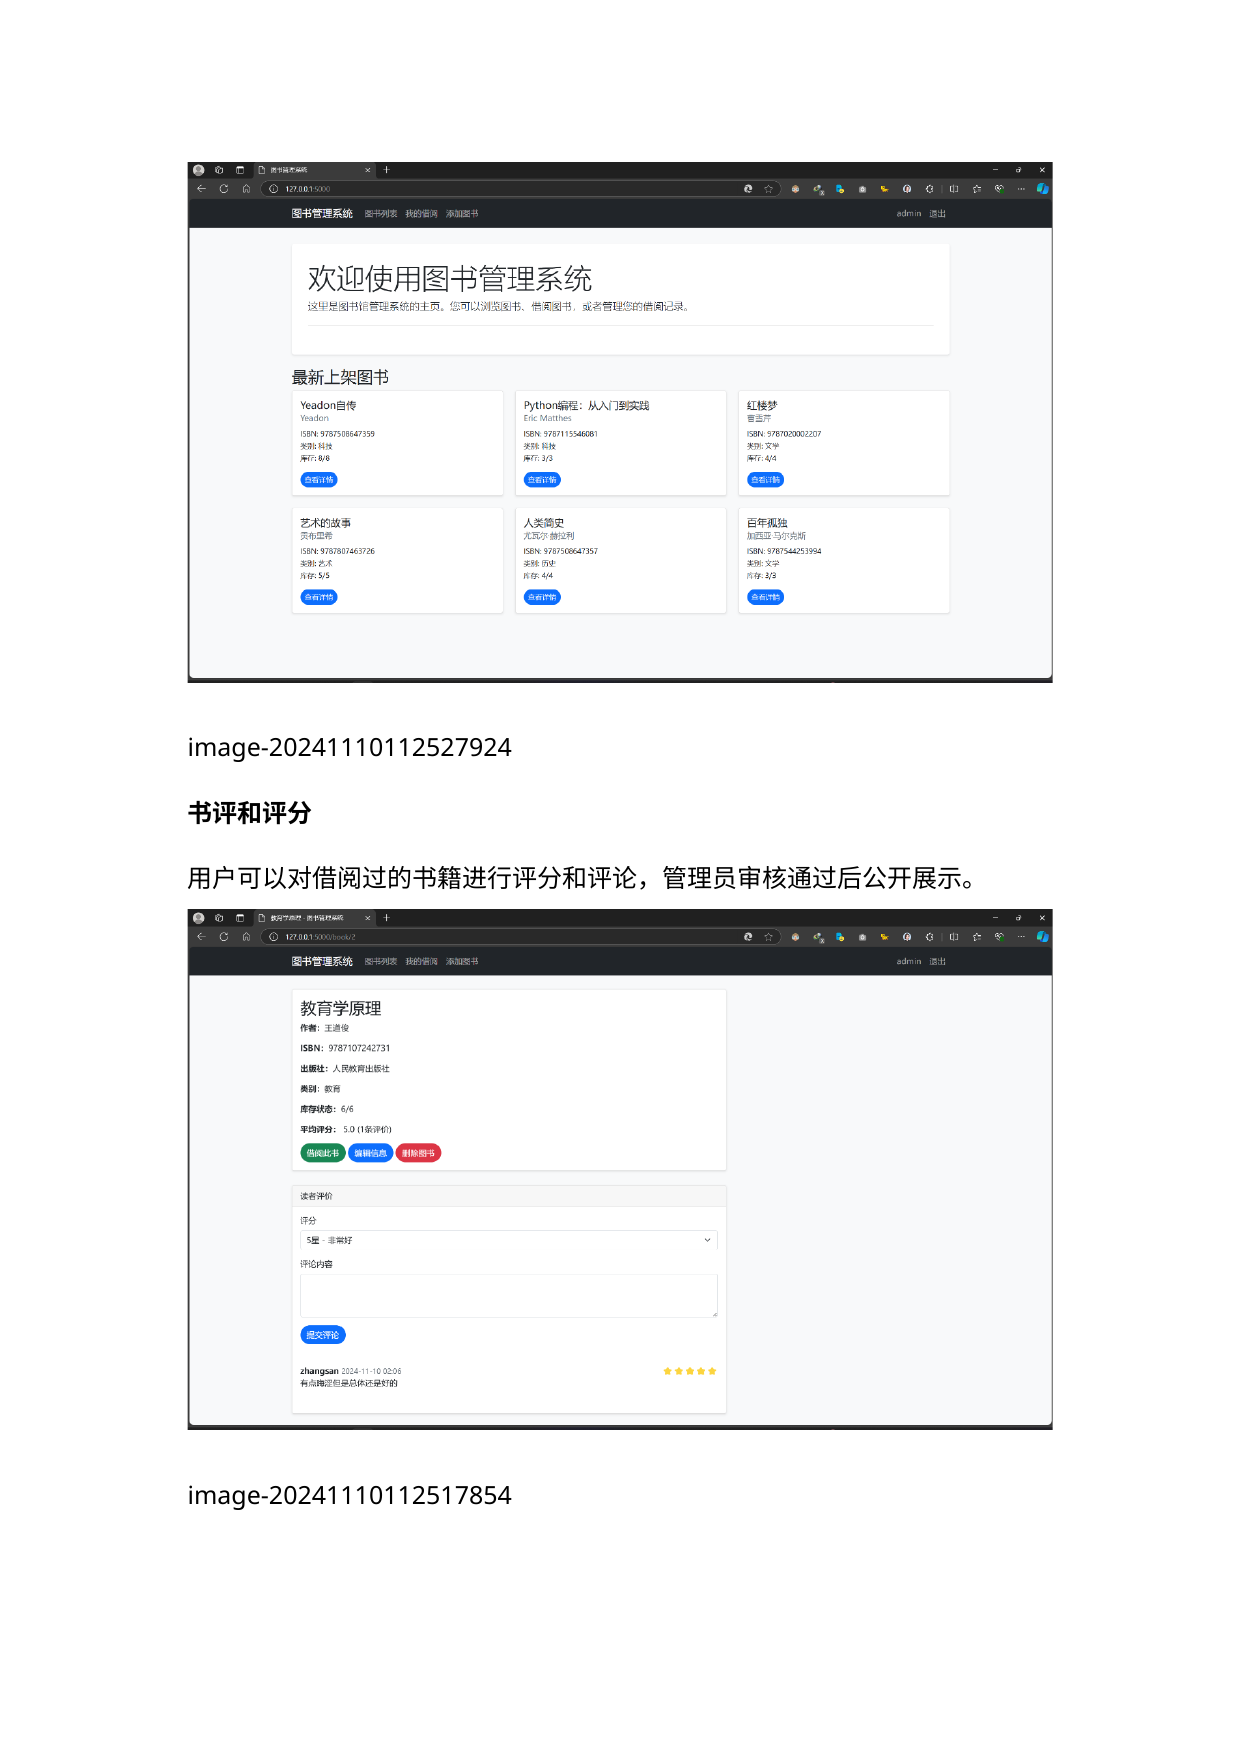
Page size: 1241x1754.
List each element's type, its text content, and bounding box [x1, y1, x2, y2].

text image-20241110112517854 [187, 1430, 1053, 1527]
picture [187, 909, 1053, 1430]
text 书评和评分 用户可以对借阅过的书籍进行评分和评论，管理员审核通过后公开展示。 [187, 779, 1053, 909]
text image-20241110112527924 [187, 683, 1053, 779]
picture [187, 162, 1053, 683]
